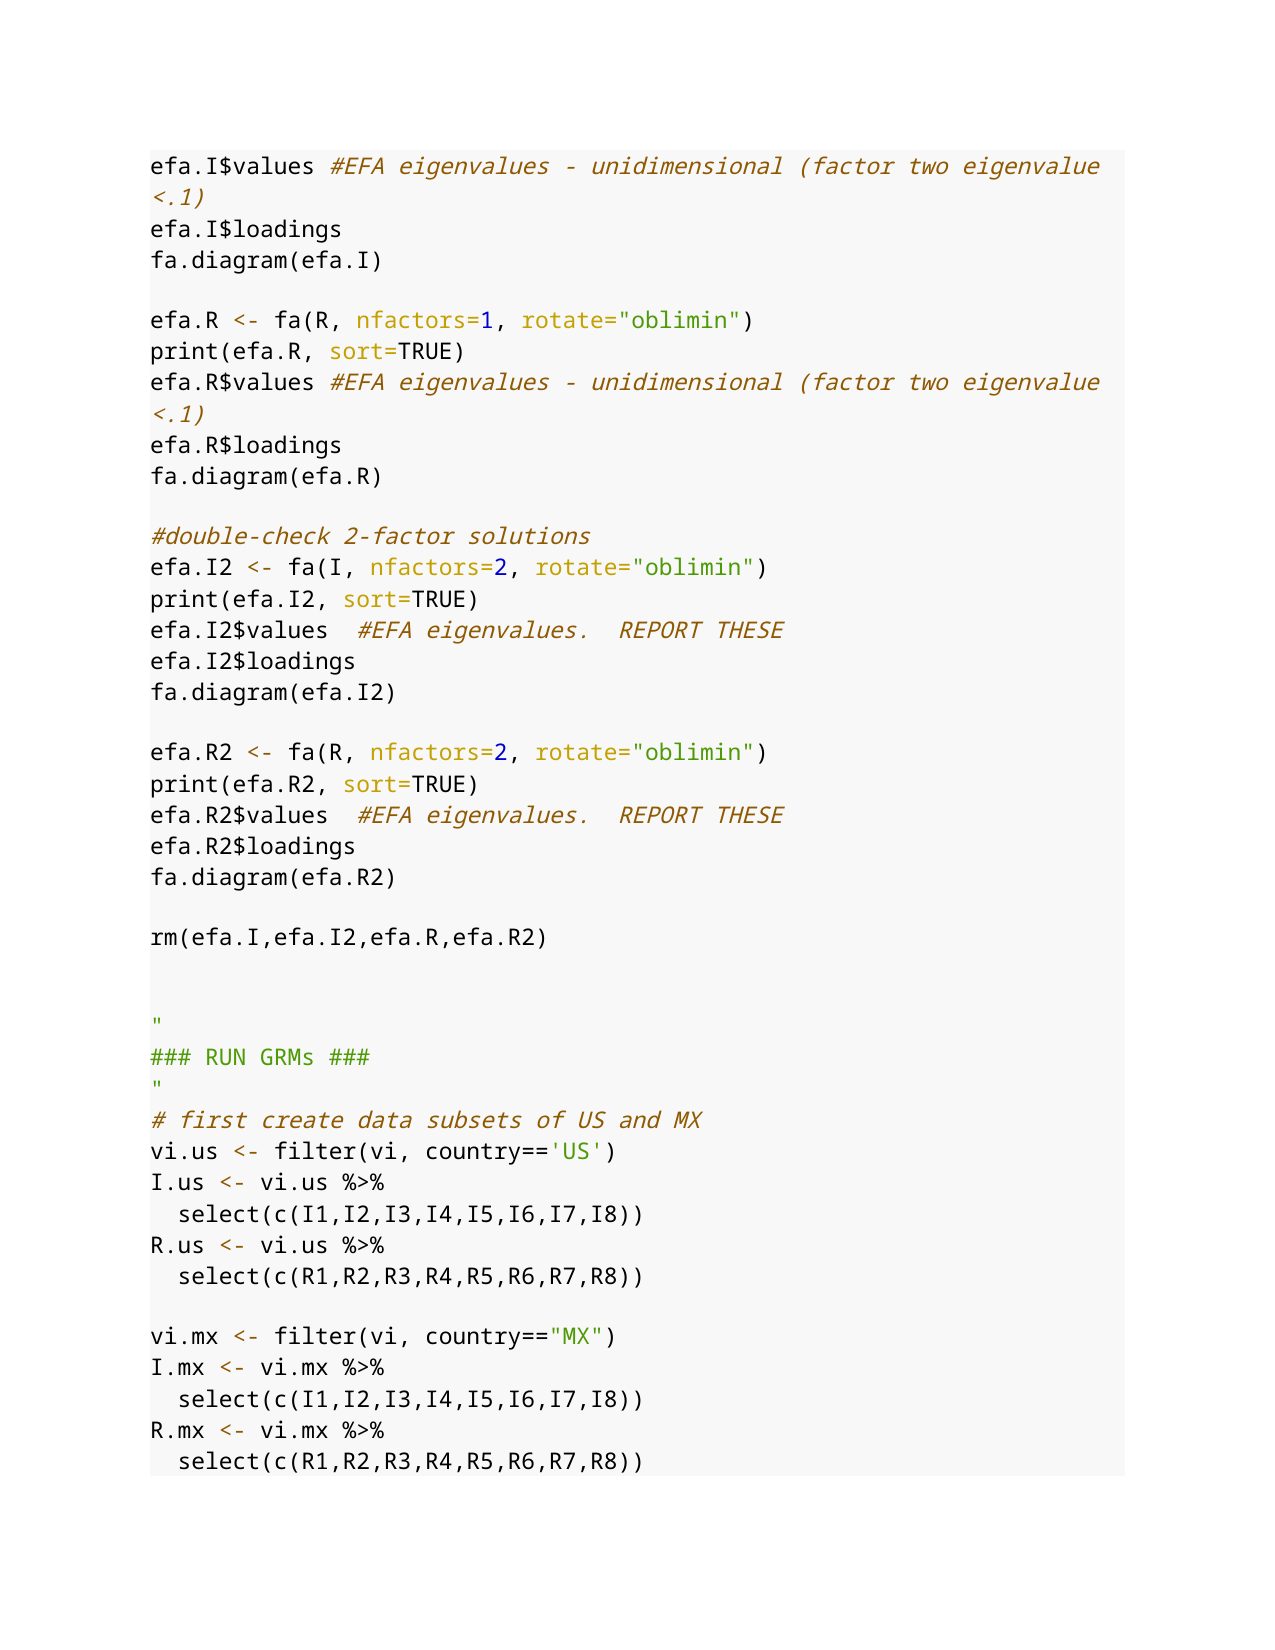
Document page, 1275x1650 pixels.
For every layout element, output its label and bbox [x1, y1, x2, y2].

text [150, 150, 1125, 1476]
